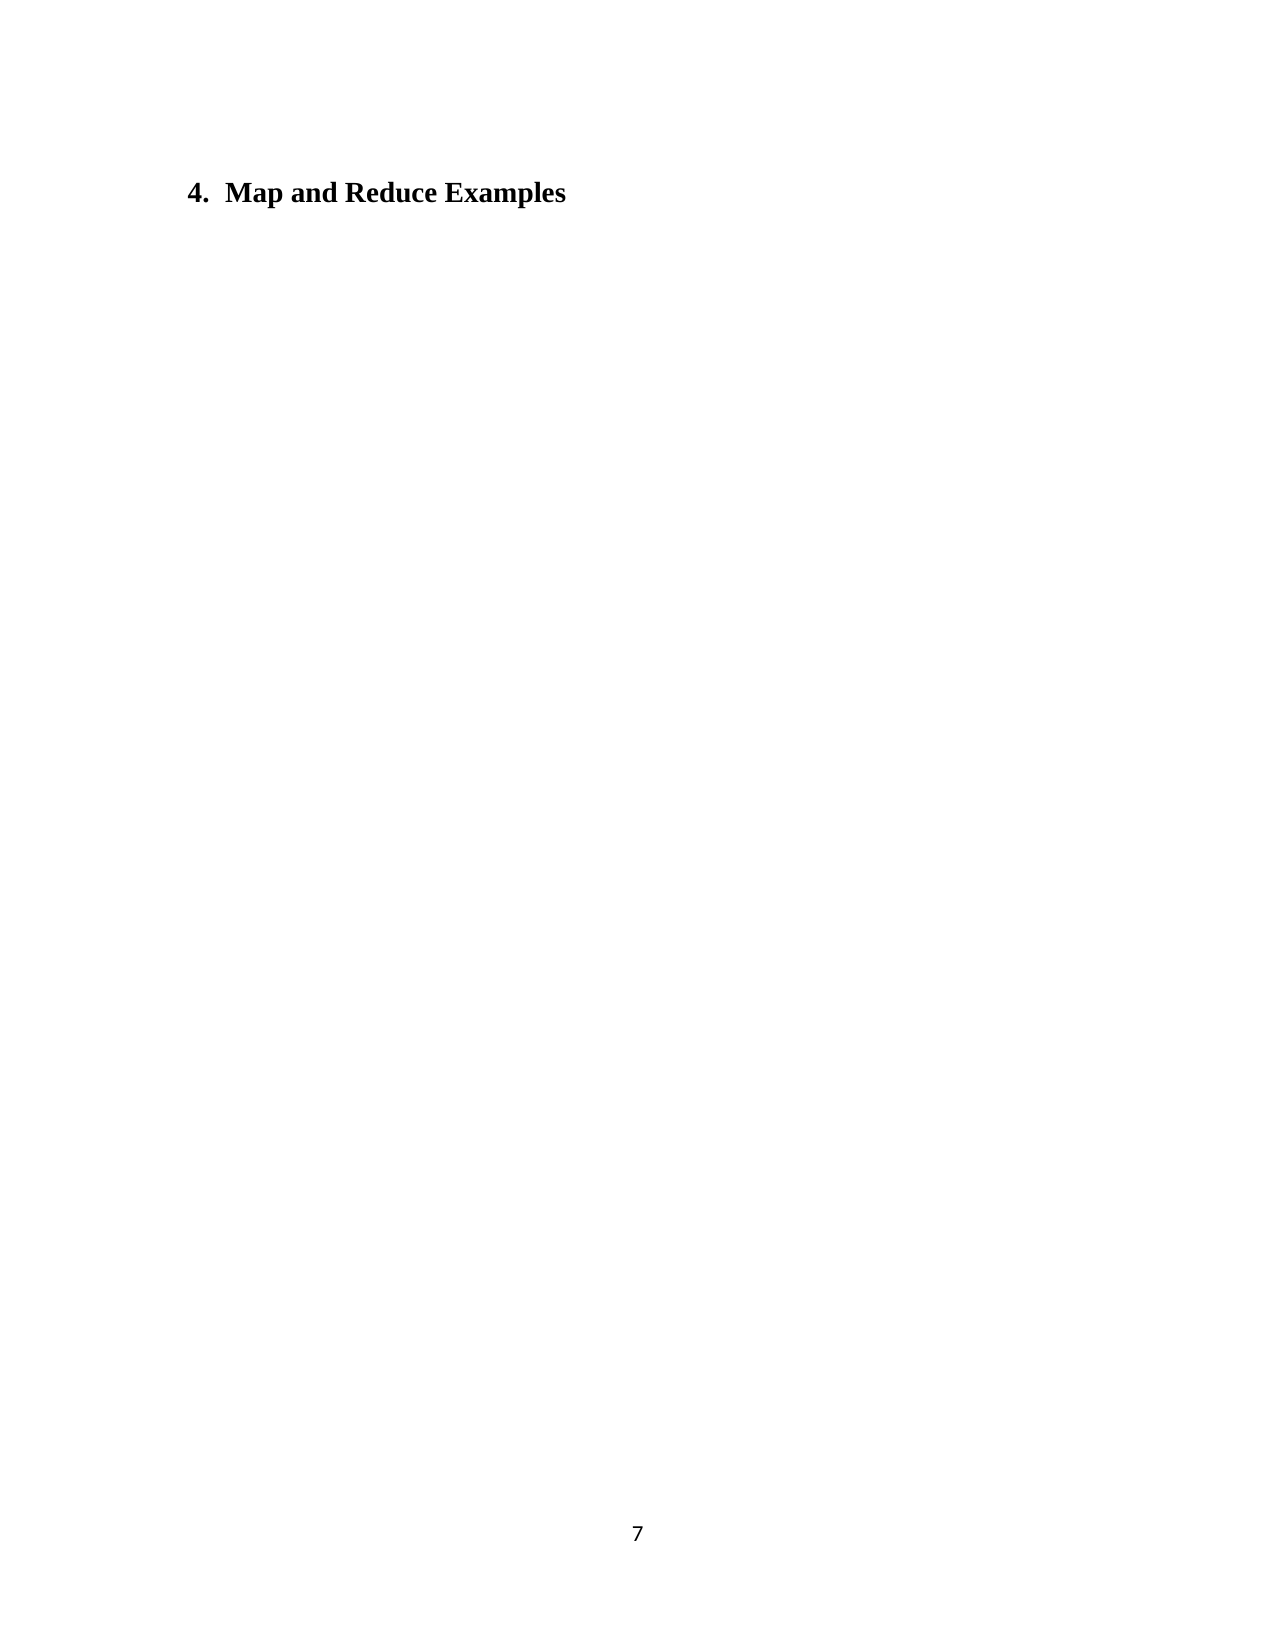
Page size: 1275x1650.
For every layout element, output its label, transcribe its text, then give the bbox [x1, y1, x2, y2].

list Map and Reduce Examples [187, 175, 1125, 208]
